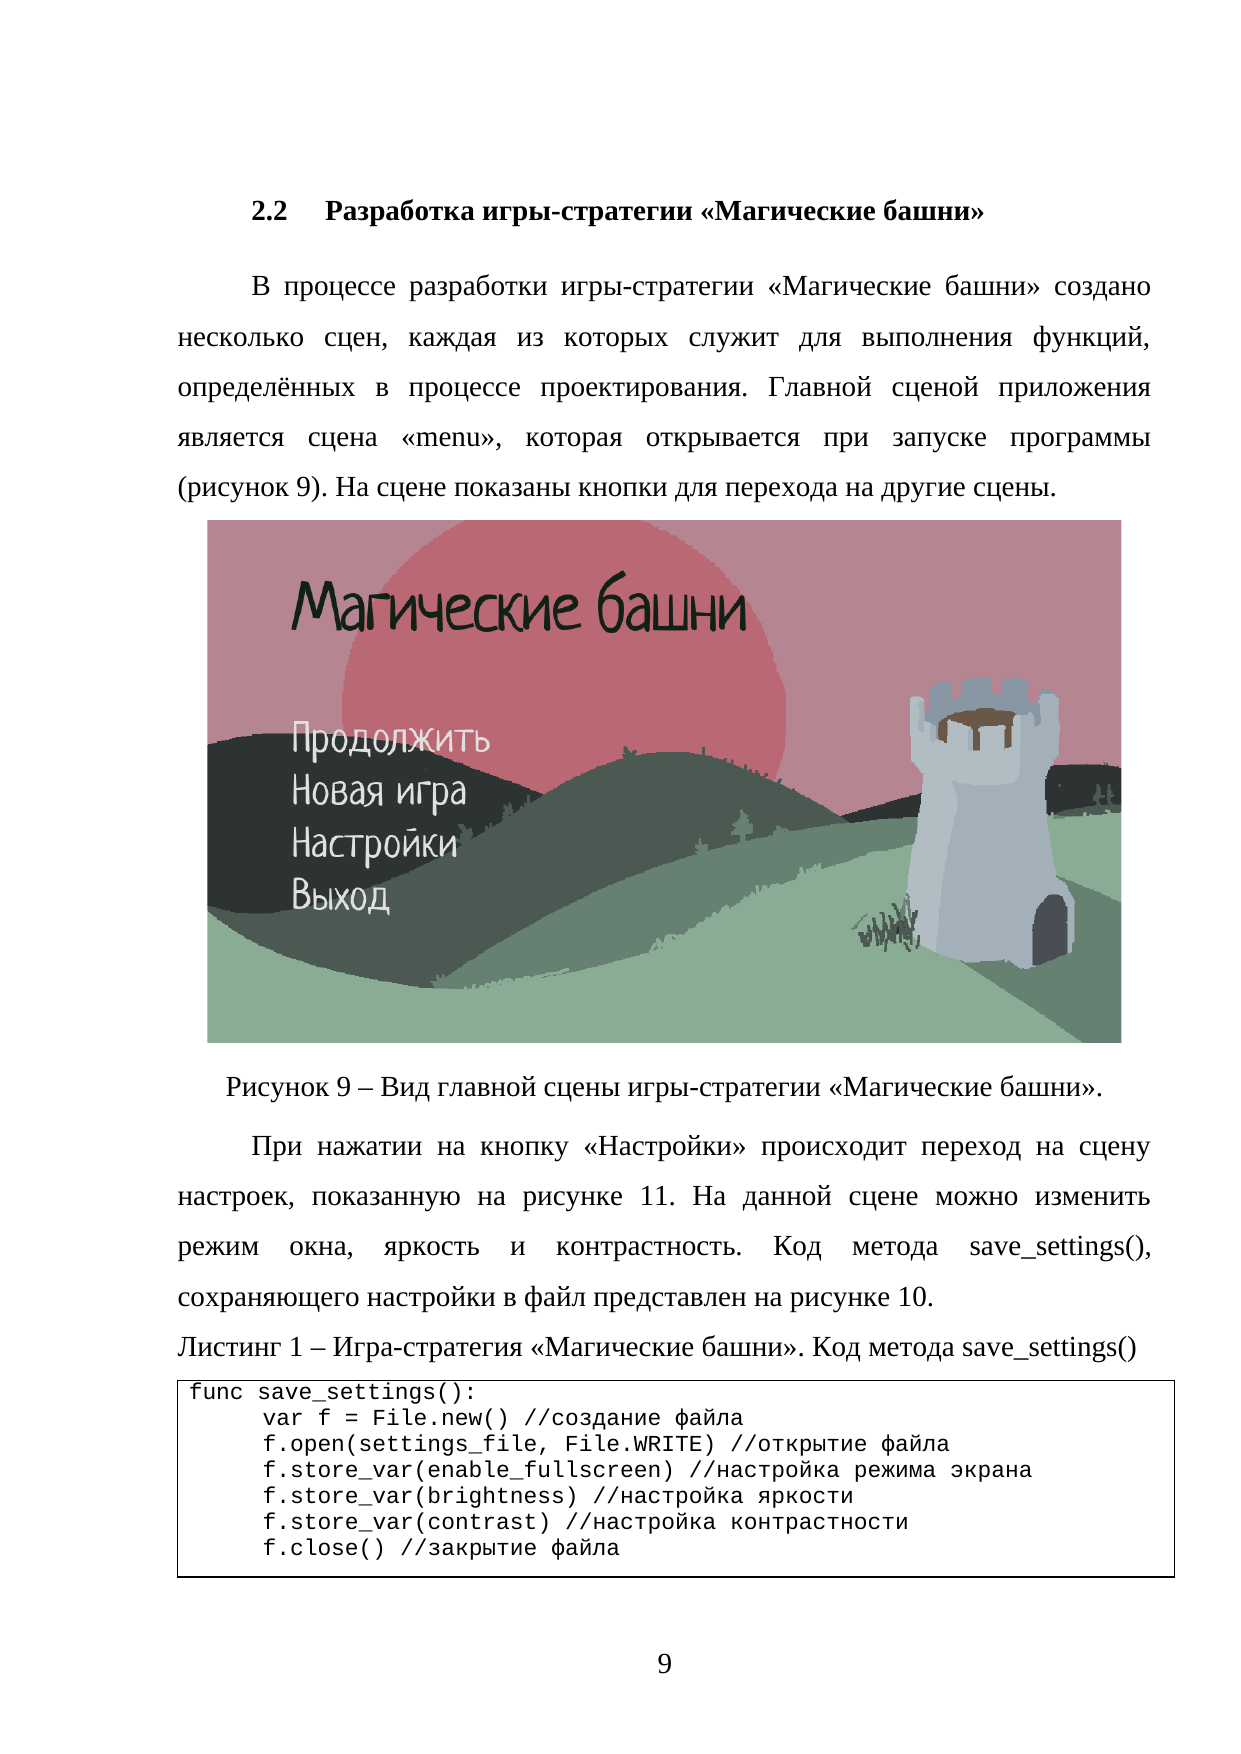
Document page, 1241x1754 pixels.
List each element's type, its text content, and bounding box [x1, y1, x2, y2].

text При нажатии на кнопку «Настройки» происходит переход на сцену настроек, показанную на рисунке 11. На данной сцене можно изменить режим окна, яркость и контрастность. Код метода save_settings(), сохраняющего настройки в файл представлен на рисунке 10. [177, 1128, 1152, 1312]
text Листинг 1 – Игра-стратегия «Магические башни». Код метода save_settings() [177, 1329, 1152, 1363]
picture [207, 520, 1122, 1043]
text Рисунок 9 – Вид главной сцены игры-стратегии «Магические башни». [177, 1069, 1152, 1103]
text В процессе разработки игры-стратегии «Магические башни» создано несколько сцен, каждая из которых служит для выполнения функций, определённых в процессе проектирования. Главной сценой приложения является сцена «menu», которая открывается при запуске программы (рисунок 9). На сцене показаны кнопки для перехода на другие сцены. [177, 268, 1152, 503]
text 2.2 Разработка игры-стратегии «Магические башни» [177, 193, 1152, 227]
table_header func save_settings(): var f = File.new() //создание файла f.open(settings_file, File.WRITE) //открытие файла f.store_var(enable_fullscreen) //настройка режима экрана f.store_var(brightness) //настройка яркости f.store_var(contrast) //настройка контрастности f.close() //закрытие файла [178, 1381, 1174, 1576]
